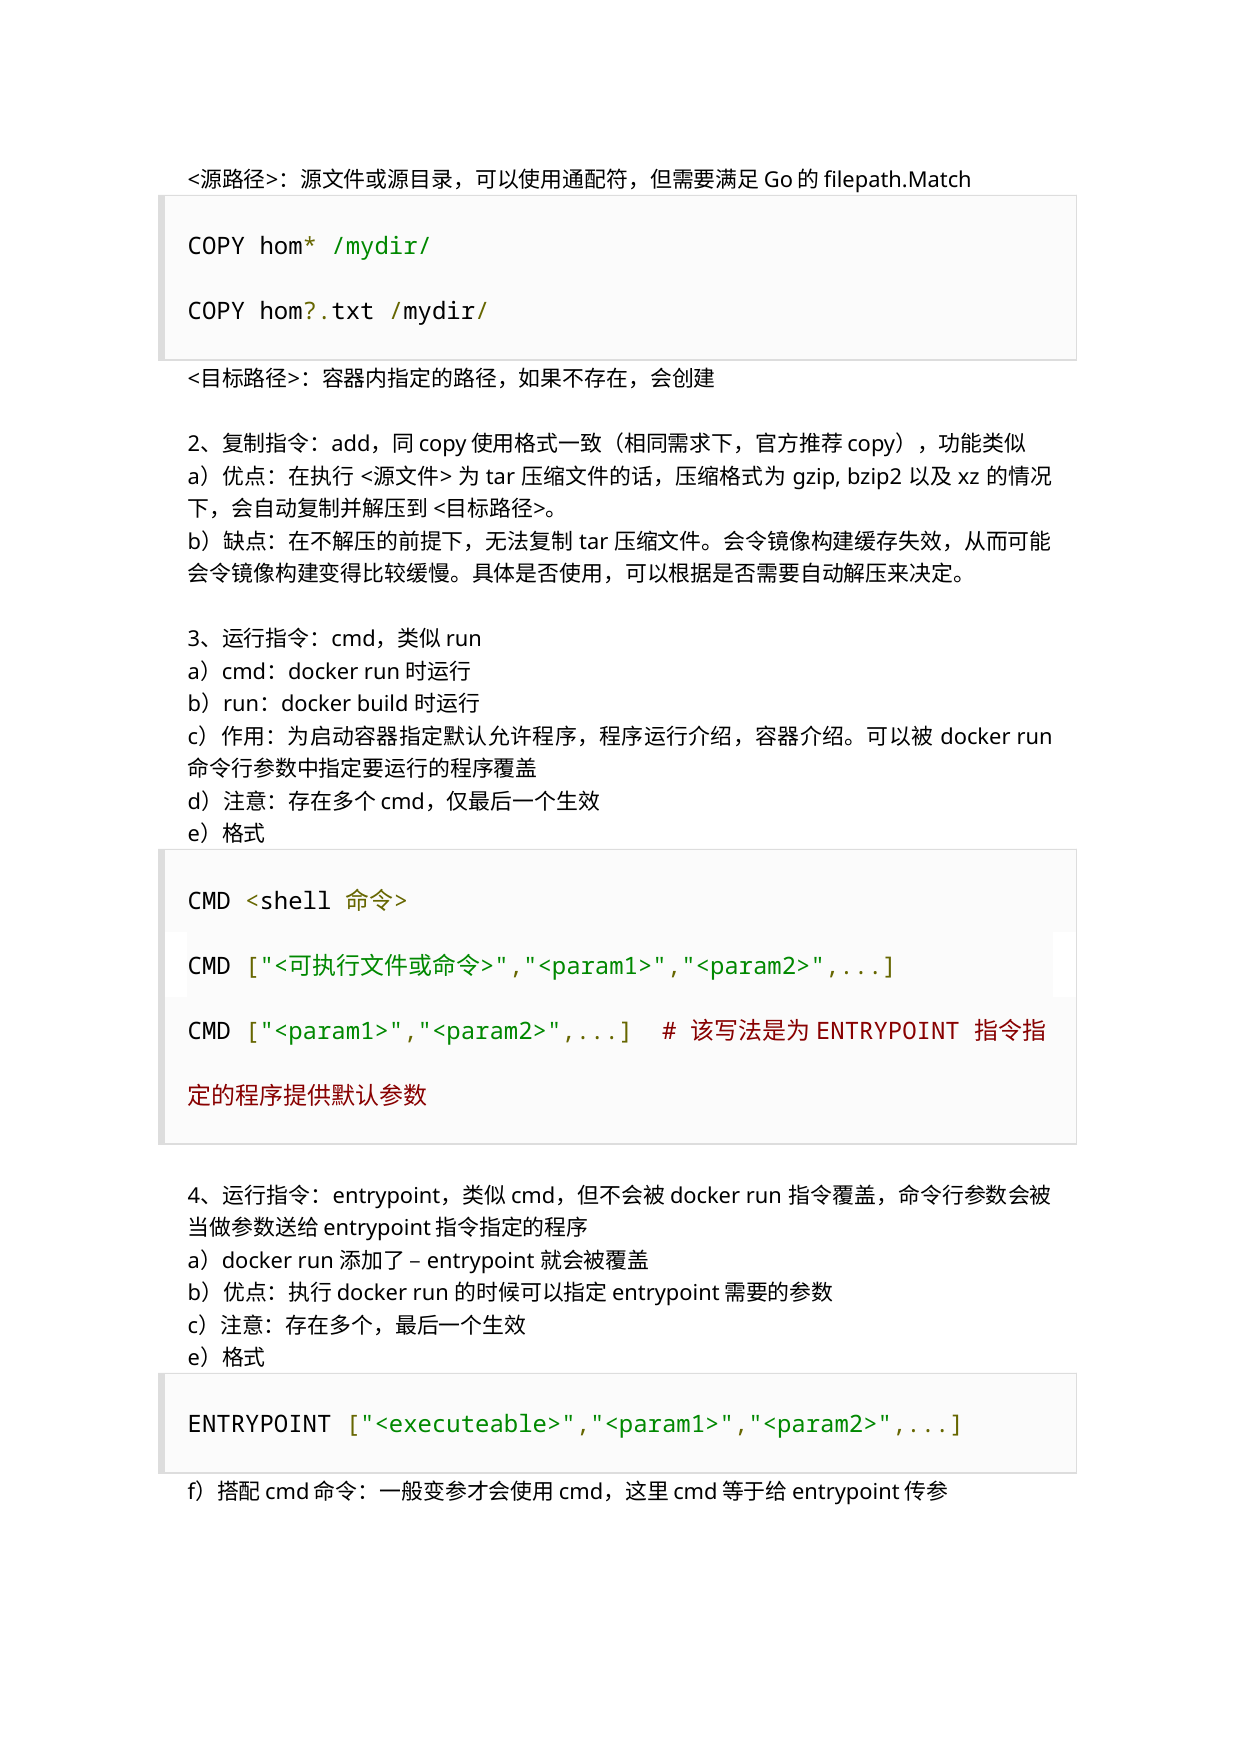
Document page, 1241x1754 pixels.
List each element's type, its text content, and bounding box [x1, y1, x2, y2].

text CMD <shell 命令> [165, 850, 1076, 932]
text e）格式 [187, 1340, 1053, 1372]
text CMD ["<param1>","<param2>",...] # 该写法是为 ENTRYPOINT 指令指定的程序提供默认参数 [165, 978, 1076, 1143]
text c）注意：存在多个，最后一个生效 [187, 1307, 1053, 1340]
text COPY hom* /mydir/ [165, 196, 1076, 259]
text a）docker run 添加了 – entrypoint 就会被覆盖 [187, 1242, 1053, 1275]
text b）优点：执行docker run 的时候可以指定entrypoint需要的参数 [187, 1275, 1053, 1307]
text COPY hom?.txt /mydir/ [165, 259, 1076, 359]
text <目标路径>：容器内指定的路径，如果不存在，会创建 [187, 361, 1053, 393]
text CMD ["<可执行文件或命令>","<param1>","<param2>",...] [187, 932, 1053, 978]
text ENTRYPOINT ["<executeable>","<param1>","<param2>",...] [165, 1374, 1076, 1472]
text 3、运行指令：cmd，类似run [187, 621, 1053, 653]
text a）优点：在执行 <源文件> 为 tar 压缩文件的话，压缩格式为 gzip, bzip2 以及 xz 的情况下，会自动复制并解压到 <目标路径>。 [187, 458, 1053, 523]
text b）run：docker build 时运行 [187, 686, 1053, 718]
text 2、复制指令：add，同copy使用格式一致（相同需求下，官方推荐copy），功能类似 [187, 426, 1053, 458]
text 4、运行指令：entrypoint，类似cmd，但不会被docker run 指令覆盖，命令行参数会被当做参数送给entrypoint指令指定的程序 [187, 1177, 1053, 1242]
text e）格式 [187, 816, 1053, 848]
text c）作用：为启动容器指定默认允许程序，程序运行介绍，容器介绍。可以被docker run 命令行参数中指定要运行的程序覆盖 [187, 718, 1053, 783]
text d）注意：存在多个cmd，仅最后一个生效 [187, 783, 1053, 816]
text f）搭配cmd命令：一般变参才会使用cmd，这里cmd等于给entrypoint传参 [187, 1474, 1053, 1506]
text <源路径>：源文件或源目录，可以使用通配符，但需要满足Go的filepath.Match [187, 162, 1053, 194]
text a）cmd：docker run 时运行 [187, 653, 1053, 686]
text b）缺点：在不解压的前提下，无法复制 tar 压缩文件。会令镜像构建缓存失效，从而可能会令镜像构建变得比较缓慢。具体是否使用，可以根据是否需要自动解压来决定。 [187, 523, 1053, 588]
